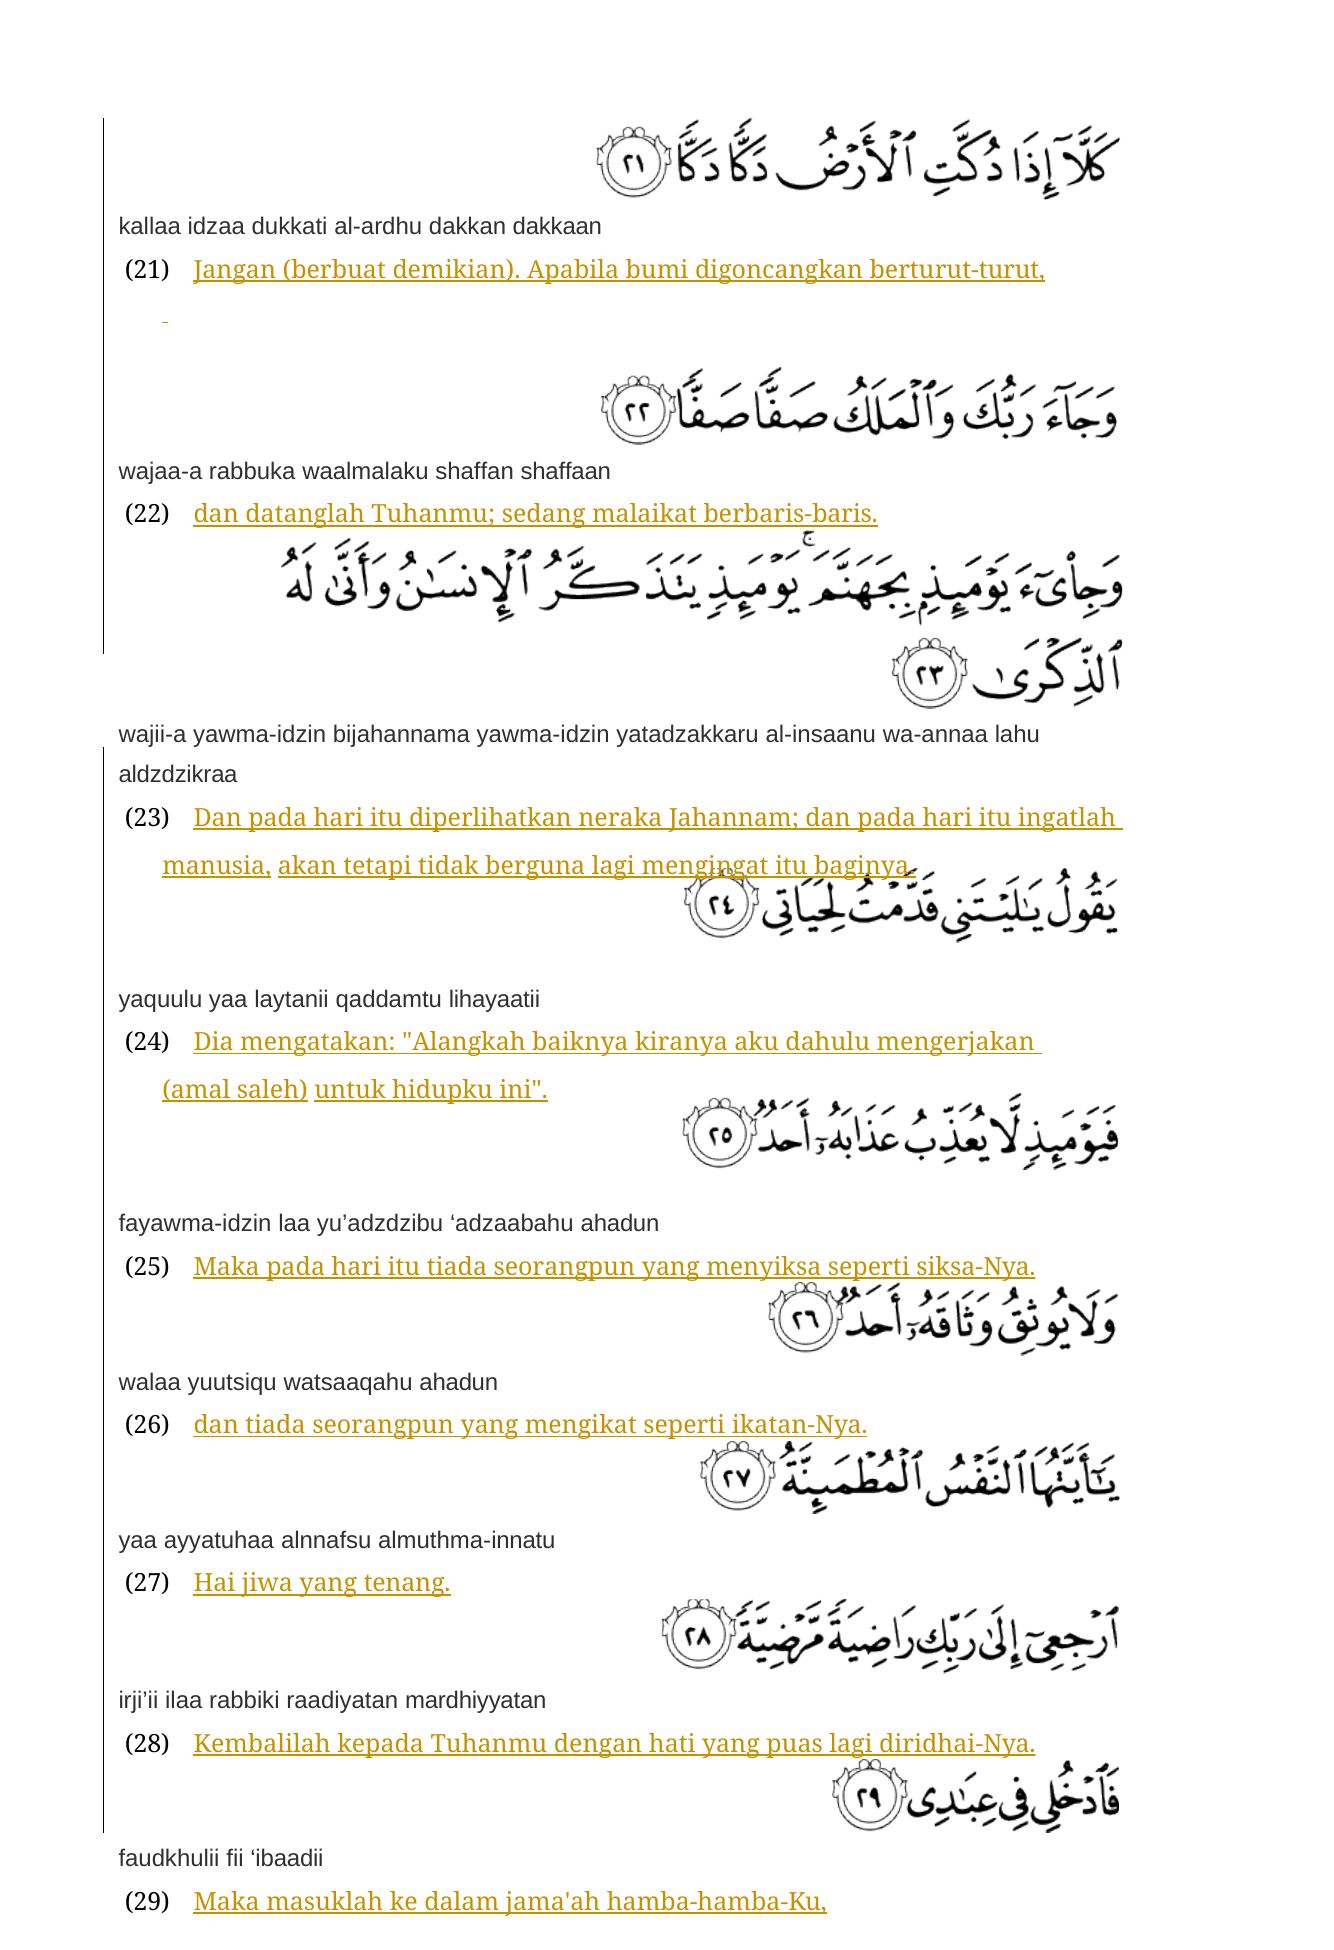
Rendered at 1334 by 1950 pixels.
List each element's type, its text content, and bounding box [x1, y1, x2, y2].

text irji’ii ilaa rabbiki raadiyatan mardhiyyatan [118, 1686, 1187, 1714]
picture [832, 1759, 1119, 1833]
picture [601, 367, 1118, 445]
list Kembalilah kepada Tuhanmu dengan hati yang puas lagi diridhai-Nya. [124, 1725, 1187, 1759]
text walaa yuutsiqu watsaaqahu ahadun [118, 1367, 1187, 1395]
picture [661, 1599, 1119, 1674]
picture [684, 881, 1119, 943]
list Maka masuklah ke dalam jama'ah hamba-hamba-Ku, [124, 1883, 1187, 1918]
text wajaa-a rabbuka waalmalaku shaffan shaffaan [118, 457, 1187, 484]
list dan tiada seorangpun yang mengikat seperti ikatan-Nya. [124, 1407, 1187, 1441]
picture [682, 1092, 1119, 1170]
list Hai jiwa yang tenang. [124, 1565, 1187, 1599]
text fayawma-idzin laa yu’adzdzibu ‘adzaabahu ahadun [118, 1209, 1187, 1237]
list Jangan (berbuat demikian). Apabila bumi digoncangkan berturut-turut, [124, 251, 1187, 285]
picture [596, 118, 1121, 200]
picture [281, 530, 1123, 709]
list dan datanglah Tuhanmu; sedang malaikat berbaris-baris. [124, 496, 1187, 530]
text wajii-a yawma-idzin bijahannama yawma-idzin yatadzakkaru al-insaanu wa-annaa lahu aldzdzikraa [118, 720, 1094, 787]
text yaa ayyatuhaa alnnafsu almuthma-innatu [118, 1526, 1187, 1553]
picture [768, 1282, 1119, 1356]
list Dia mengatakan: "Alangkah baiknya kiranya aku dahulu mengerjakan (amal saleh) untuk hidupku ini". [124, 1024, 1107, 1106]
text kallaa idzaa dukkati al-ardhu dakkan dakkaan [118, 212, 1187, 240]
list Dan pada hari itu diperlihatkan neraka Jahannam; dan pada hari itu ingatlah manusia, akan tetapi tidak berguna lagi mengingat itu baginya. [124, 800, 1152, 881]
text yaquulu yaa laytanii qaddamtu lihayaatii [118, 985, 1187, 1012]
picture [700, 1441, 1121, 1514]
list Maka pada hari itu tiada seorangpun yang menyiksa seperti siksa-Nya. [124, 1248, 1187, 1283]
text faudkhulii fii ‘ibaadii [118, 1844, 1187, 1872]
